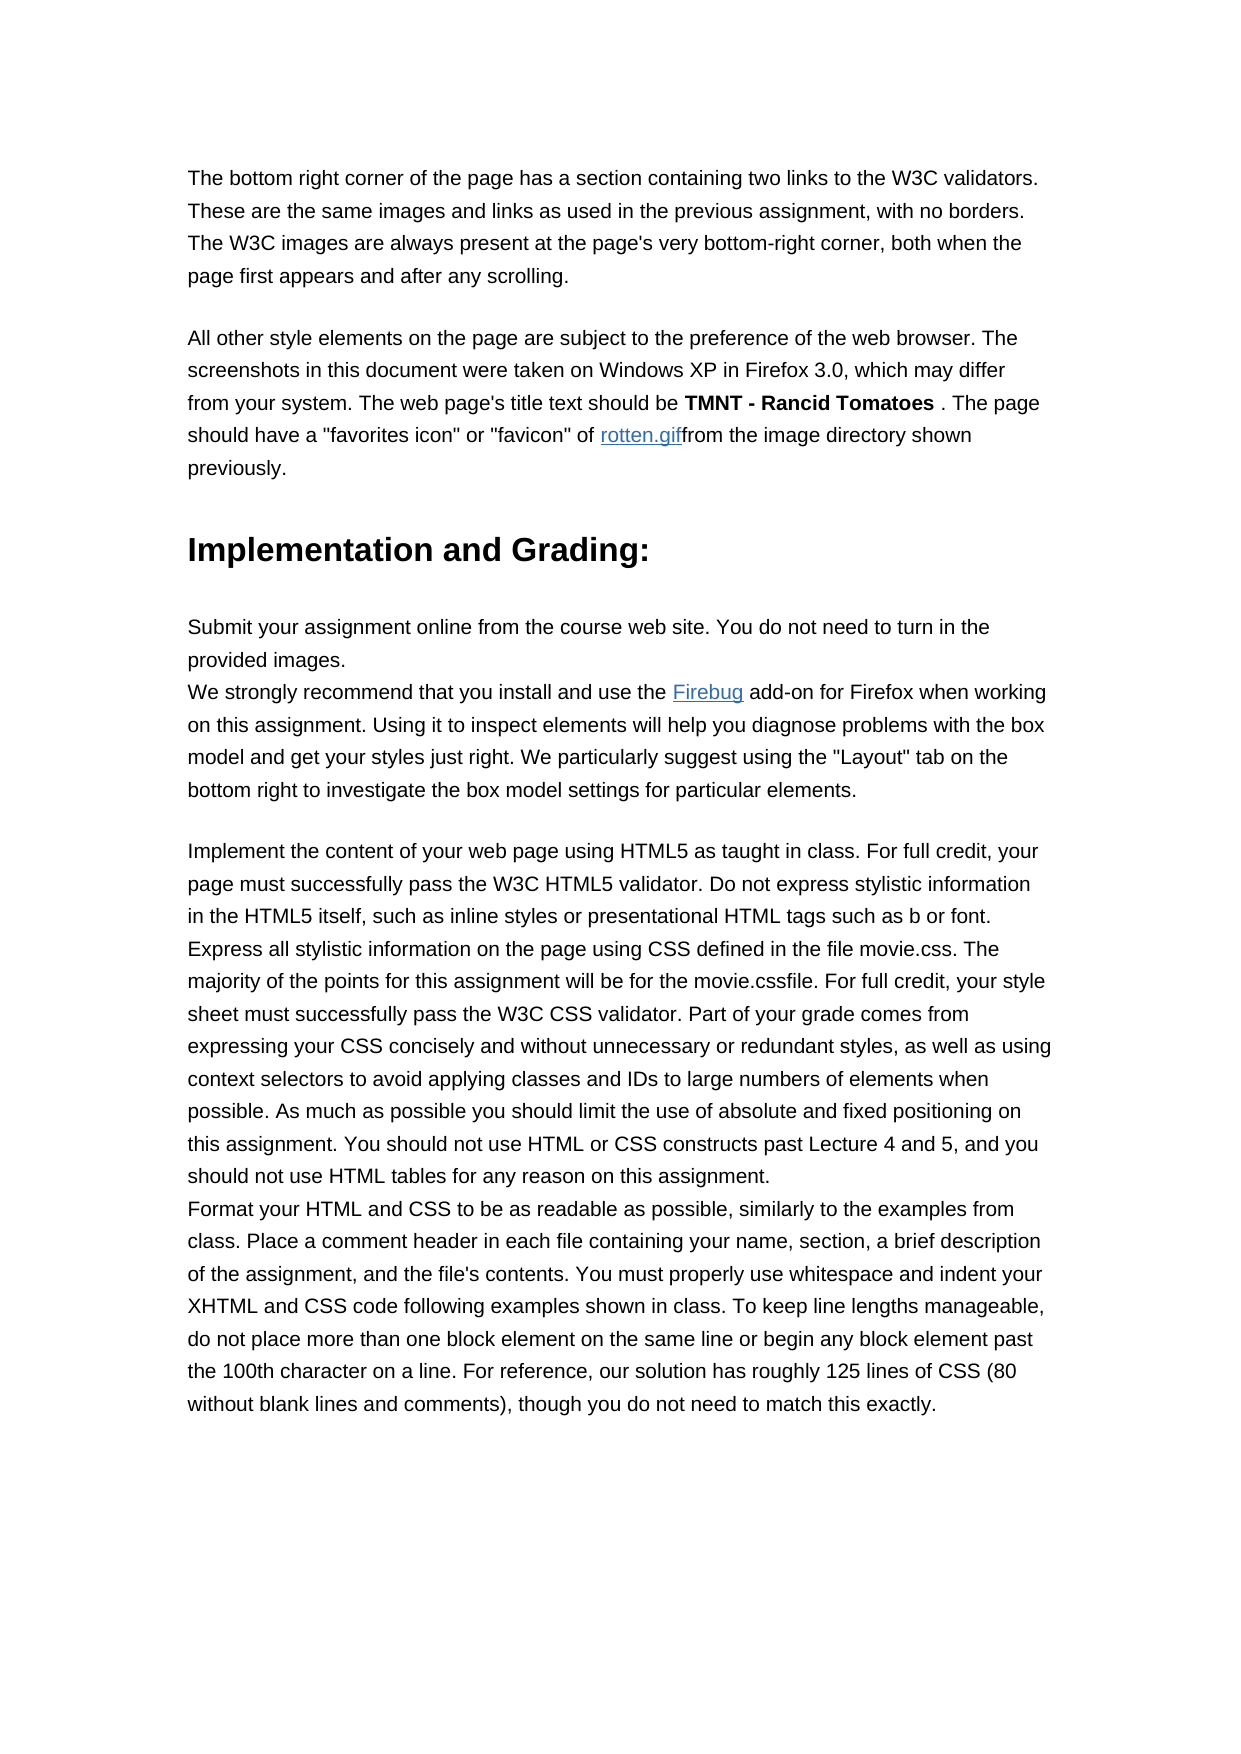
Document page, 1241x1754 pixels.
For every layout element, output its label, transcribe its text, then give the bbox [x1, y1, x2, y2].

text Submit your assignment online from the course web site. You do not need to turn in the provided images. We strongly recommend that you install and use the Firebug add-on for Firefox when working on this assignment. Using it to inspect elements will help you diagnose problems with the box model and get your styles just right. We particularly suggest using the "Layout" tab on the bottom right to investigate the box model settings for particular elements. [187, 611, 1053, 806]
text Implementation and Grading: [187, 516, 1053, 581]
text The bottom right corner of the page has a section containing two links to the W3C validators. These are the same images and links as used in the previous assignment, with no borders. The W3C images are always present at the page's very bottom-right corner, both when the page first appears and after any scrolling. [187, 162, 1053, 292]
text All other style elements on the page are subject to the preference of the web browser. The screenshots in this document were taken on Windows XP in Firefox 3.0, which may differ from your system. The web page's title text should be TMNT - Rancid Tomatoes . The page should have a "favorites icon" or "favicon" of rotten.giffrom the image directory shown previously. [187, 321, 1053, 484]
text Implement the content of your web page using HTML5 as taught in class. For full credit, your page must successfully pass the W3C HTML5 validator. Do not express stylistic information in the HTML5 itself, such as inline styles or presentational HTML tags such as b or font. Express all stylistic information on the page using CSS defined in the file movie.css. The majority of the points for this assignment will be for the movie.cssfile. For full credit, your style sheet must successfully pass the W3C CSS validator. Part of your grade comes from expressing your CSS concisely and without unnecessary or redundant styles, as well as using context selectors to avoid applying classes and IDs to large numbers of elements when possible. As much as possible you should limit the use of absolute and fixed positioning on this assignment. You should not use HTML or CSS constructs past Lecture 4 and 5, and you should not use HTML tables for any reason on this assignment. Format your HTML and CSS to be as readable as possible, similarly to the examples from class. Place a comment header in each file containing your name, section, a brief description of the assignment, and the file's contents. You must properly use whitespace and indent your XHTML and CSS code following examples shown in class. To keep line lengths manageable, do not place more than one block element on the same line or begin any block element past the 100th character on a line. For reference, our solution has roughly 125 lines of CSS (80 without blank lines and comments), though you do not need to match this exactly. [187, 835, 1053, 1420]
